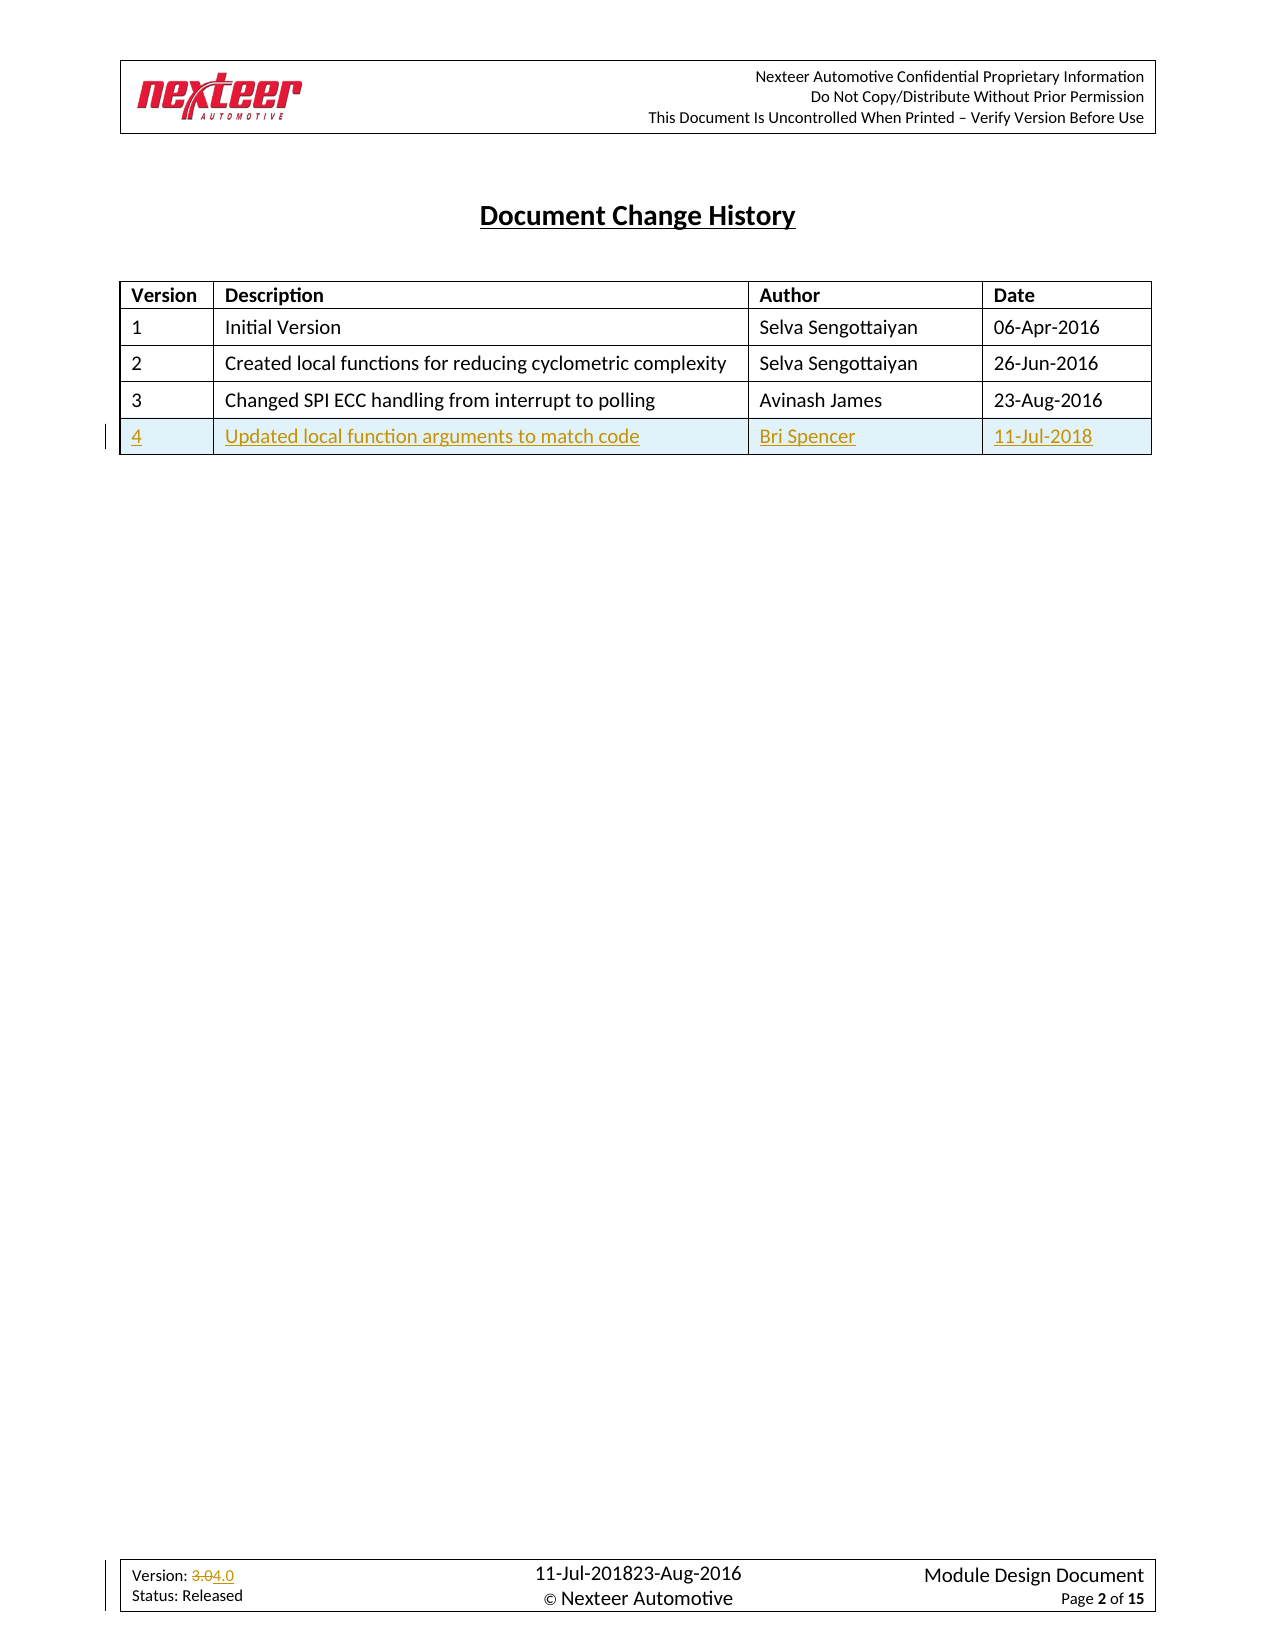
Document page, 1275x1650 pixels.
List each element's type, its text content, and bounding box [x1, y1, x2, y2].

table_cell 2 [121, 346, 213, 381]
table_cell Created local functions for reducing cyclometric complexity [214, 346, 748, 381]
table_cell 26-Jun-2016 [983, 346, 1151, 381]
table_header Version [121, 282, 213, 308]
table_cell 1 [121, 309, 213, 344]
table_cell Selva Sengottaiyan [749, 309, 982, 344]
table_cell 23-Aug-2016 [983, 382, 1151, 417]
table_header Author [749, 282, 982, 308]
table_cell 06-Apr-2016 [983, 309, 1151, 344]
table_cell Initial Version [214, 309, 748, 344]
table_cell 3 [121, 382, 213, 417]
table_header Date [983, 282, 1151, 308]
text Document Change History [120, 197, 1155, 233]
table_cell Selva Sengottaiyan [749, 346, 982, 381]
table_cell Avinash James [749, 382, 982, 417]
picture [131, 61, 307, 133]
table_cell Changed SPI ECC handling from interrupt to polling [214, 382, 748, 417]
table_header Description [214, 282, 748, 308]
